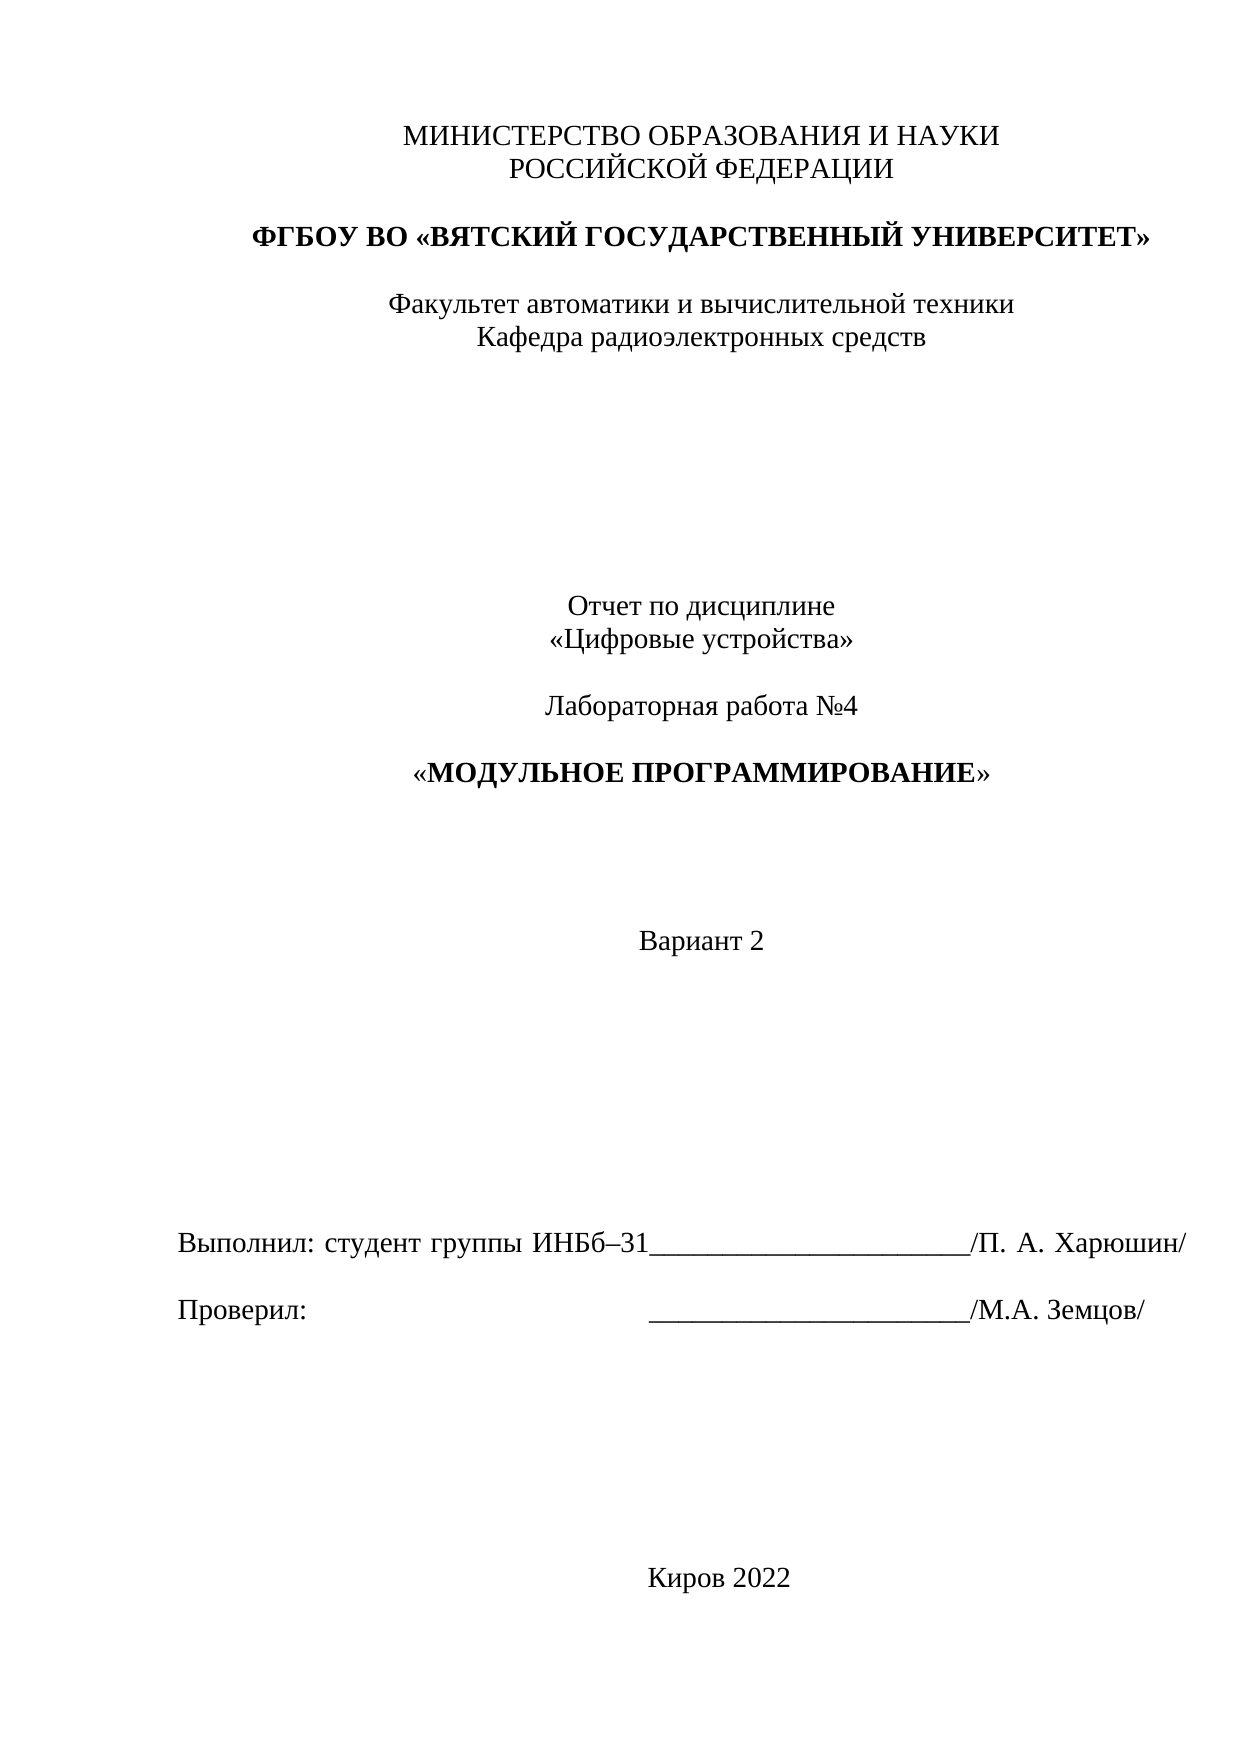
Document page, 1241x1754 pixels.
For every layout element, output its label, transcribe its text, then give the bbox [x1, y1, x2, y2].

text РОССИЙСКОЙ ФЕДЕРАЦИИ [177, 152, 1152, 185]
text МИНИСТЕРСТВО ОБРАЗОВАНИЯ И НАУКИ [177, 118, 1152, 152]
text Выполнил: студент группы ИНБб–31______________________/П. А. Харюшин/ [177, 1225, 1187, 1292]
text Кафедра радиоэлектронных средств [177, 319, 1152, 353]
text ФГБОУ ВО «ВЯТСКИЙ ГОСУДАРСТВЕННЫЙ УНИВЕРСИТЕТ» [177, 219, 1152, 252]
text Отчет по дисциплине [177, 588, 1152, 621]
text Вариант 2 [177, 923, 1152, 957]
text Факультет автоматики и вычислительной техники [177, 286, 1152, 319]
text «МОДУЛЬНОЕ ПРОГРАММИРОВАНИЕ» [177, 755, 1152, 789]
text Киров 2022 [177, 1560, 1187, 1594]
text Проверил: ______________________/М.А. Земцов/ [177, 1292, 1187, 1326]
text «Цифровые устройства» [177, 621, 1152, 655]
text Лабораторная работа №4 [177, 688, 1152, 722]
